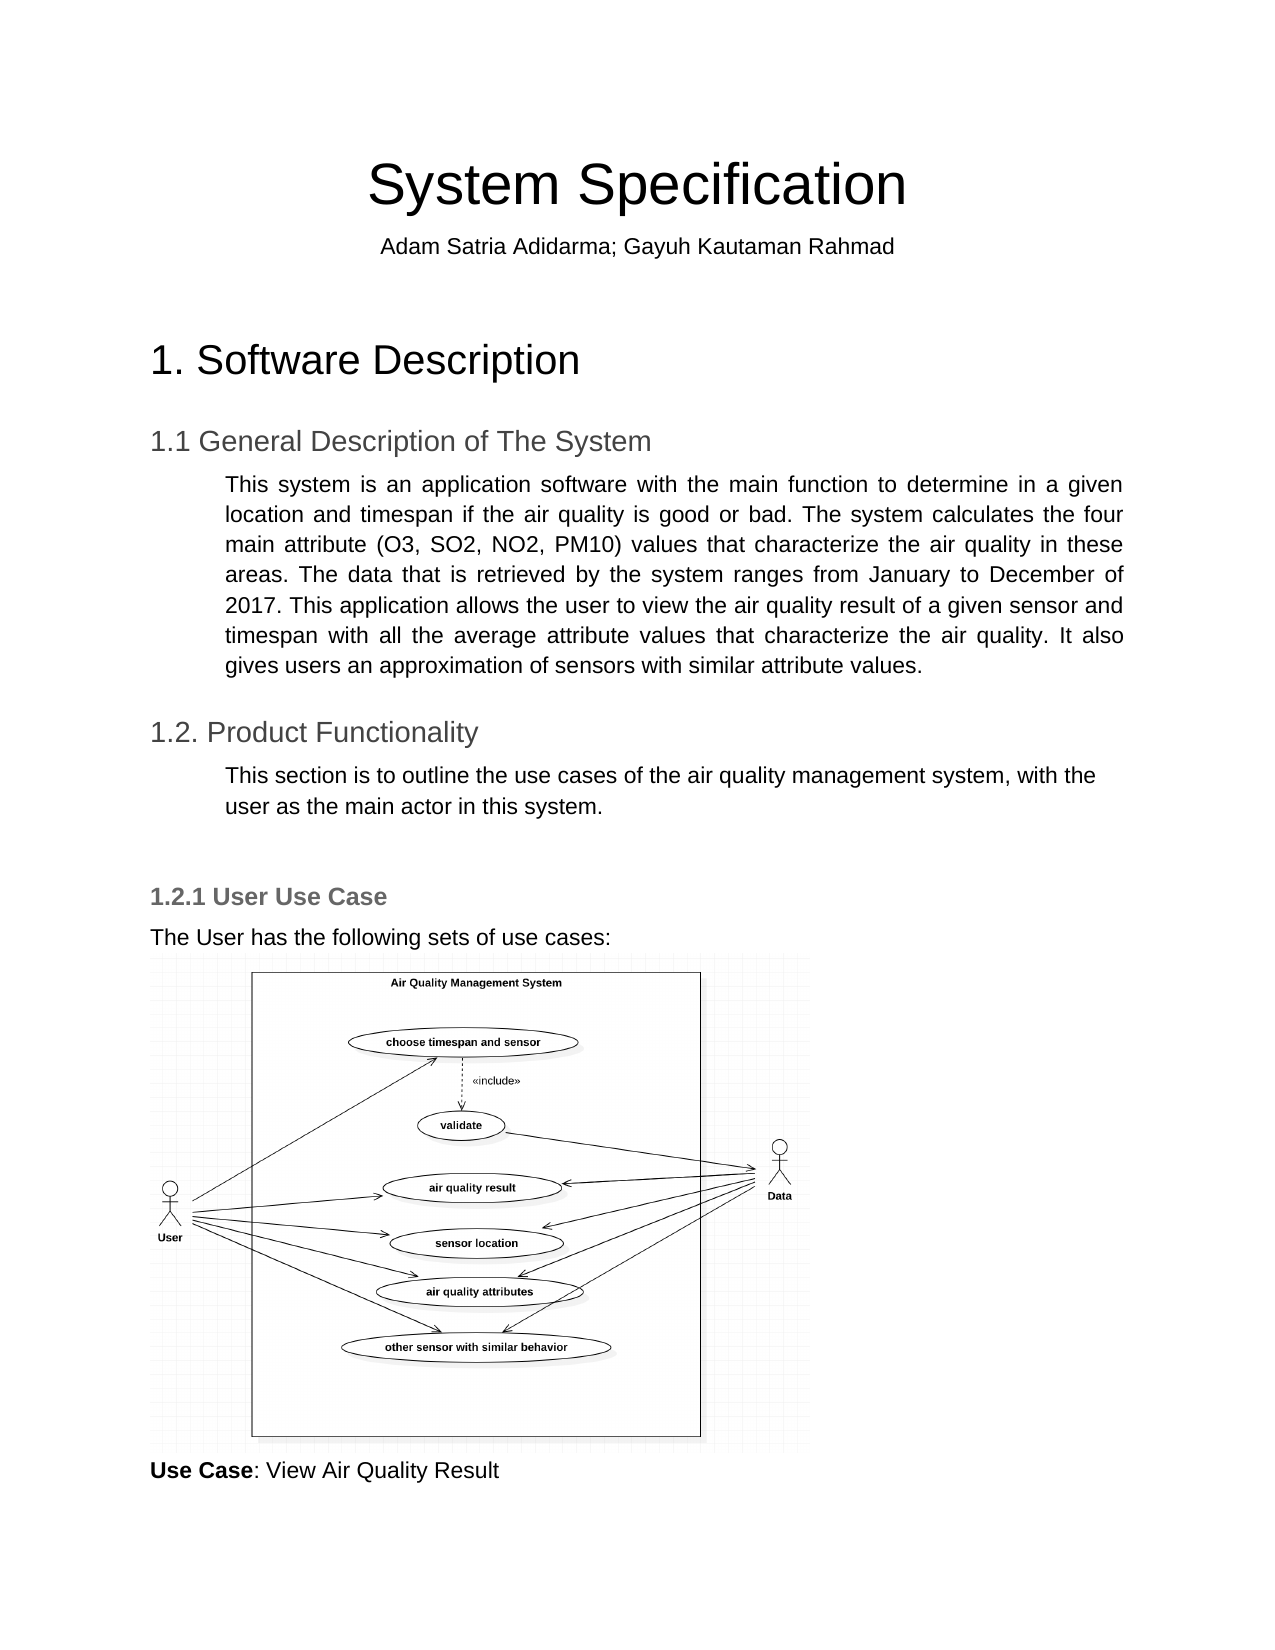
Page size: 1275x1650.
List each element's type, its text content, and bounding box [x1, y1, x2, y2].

subtitle 1.1 General Description of The System [150, 424, 1125, 457]
text Adam Satria Adidarma; Gayuh Kautaman Rahmad [150, 233, 1125, 260]
picture [150, 953, 810, 1453]
text Use Case: View Air Quality Result [150, 1457, 1125, 1483]
text This system is an application software with the main function to determine in a given location and timespan if the air quality is good or bad. The system calculates the four main attribute (O3, SO2, NO2, PM10) values that characterize the air quality in these areas. The data that is retrieved by the system ranges from January to December of 2017. This application allows the user to view the air quality result of a given sensor and timespan with all the average attribute values that characterize the air quality. It also gives users an approximation of sensors with similar attribute values. [225, 471, 1125, 678]
title System Specification [150, 150, 1125, 217]
subtitle 1. Software Description [150, 335, 1125, 383]
text The User has the following sets of use cases: [150, 923, 1125, 950]
text This section is to outline the use cases of the air quality management system, with the user as the main actor in this system. [225, 762, 1125, 819]
subtitle 1.2.1 User Use Case [150, 882, 1125, 911]
subtitle 1.2. Product Functionality [150, 716, 1125, 749]
